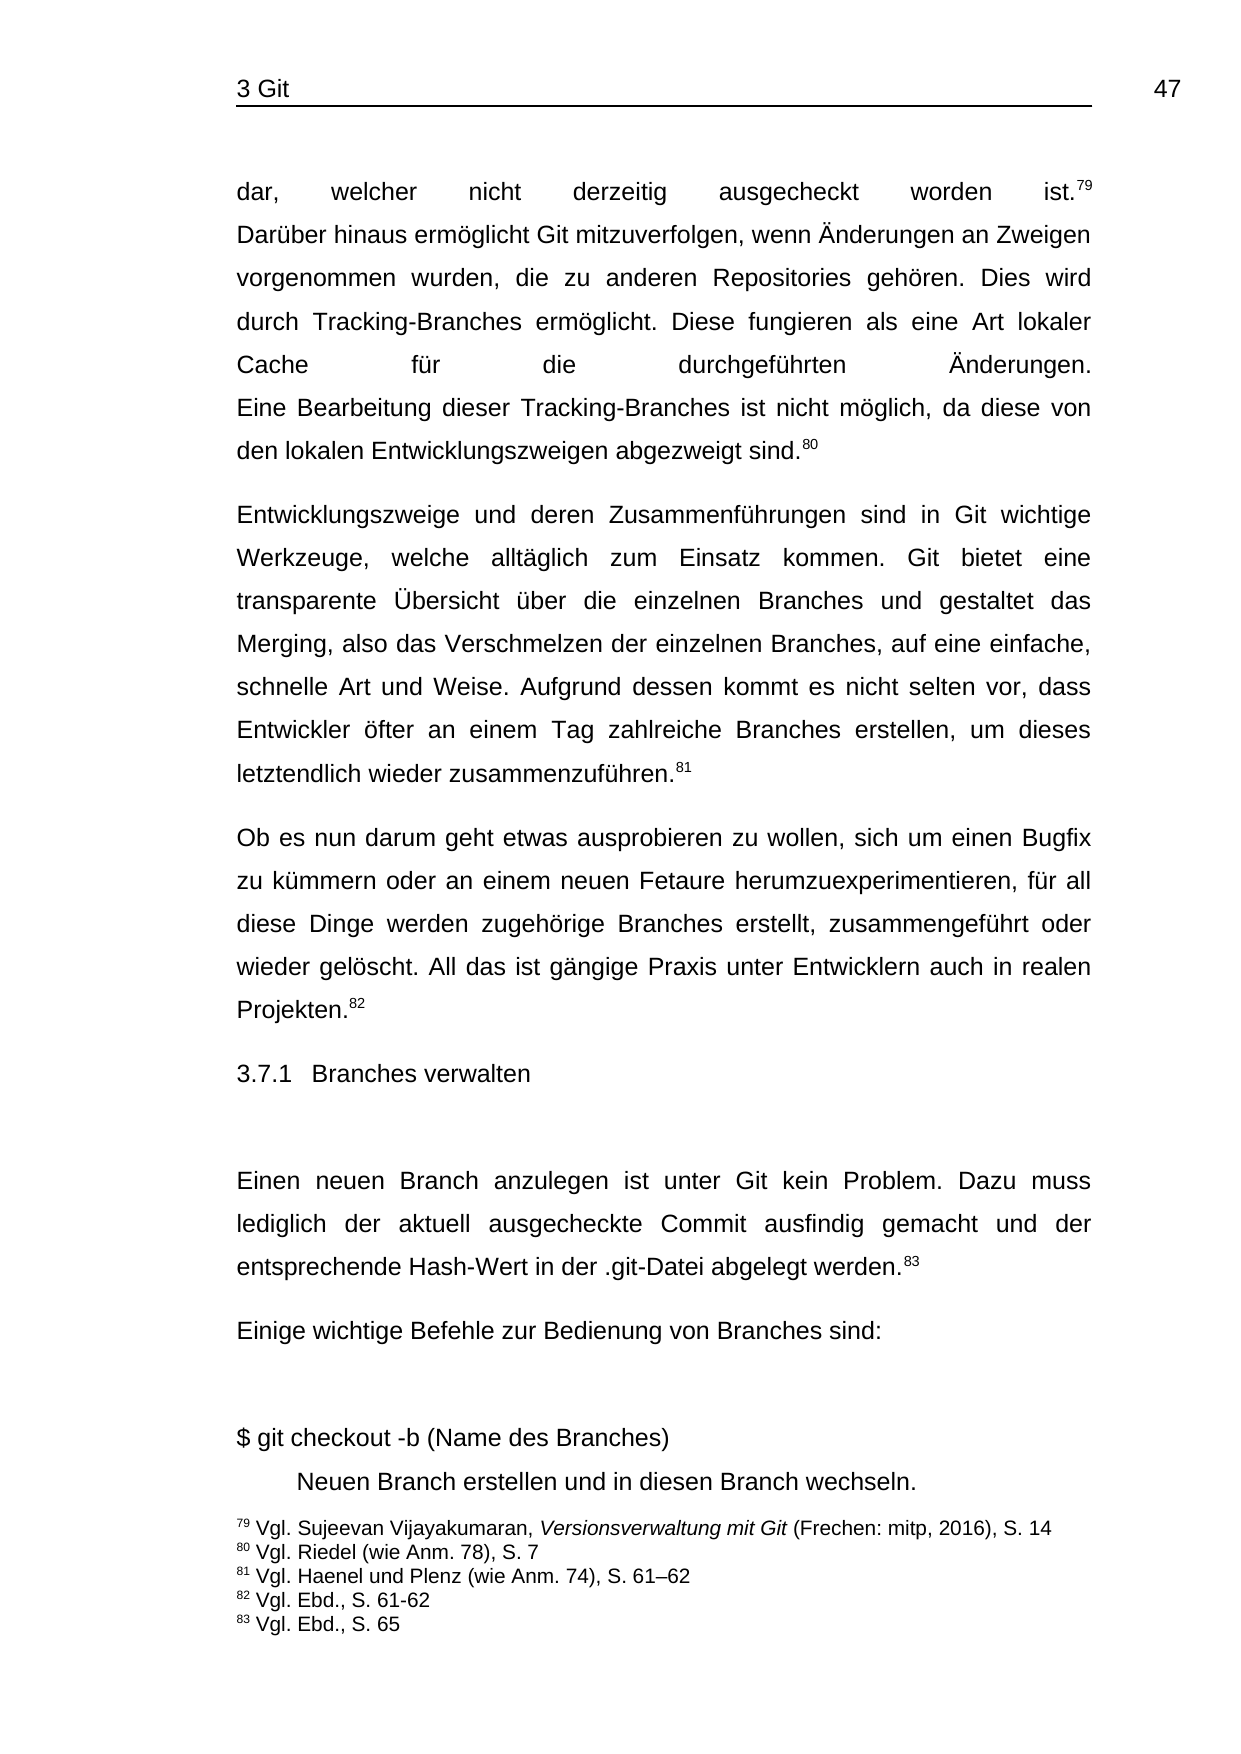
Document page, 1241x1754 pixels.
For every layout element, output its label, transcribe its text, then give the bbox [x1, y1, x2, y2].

text Ob es nun darum geht etwas ausprobieren zu wollen, sich um einen Bugfix zu kümmern oder an einem neuen Fetaure herumzuexperimentieren, für all diese Dinge werden zugehörige Branches erstellt, zusammengeführt oder wieder gelöscht. All das ist gängige Praxis unter Entwicklern auch in realen Projekten. [236, 823, 1092, 1024]
text Neuen Branch erstellen und in diesen Branch wechseln. [296, 1467, 1092, 1495]
text Einen neuen Branch anzulegen ist unter Git kein Problem. Dazu muss lediglich der aktuell ausgecheckte Commit ausfindig gemacht und der entsprechende Hash-Wert in der .git-Datei abgelegt werden. [236, 1166, 1092, 1281]
text Einige wichtige Befehle zur Bedienung von Branches sind: [236, 1316, 1092, 1345]
text $ git checkout -b (Name des Branches) [236, 1423, 1092, 1452]
text Entwicklungszweige und deren Zusammenführungen sind in Git wichtige Werkzeuge, welche alltäglich zum Einsatz kommen. Git bietet eine transparente Übersicht über die einzelnen Branches und gestaltet das Merging, also das Verschmelzen der einzelnen Branches, auf eine einfache, schnelle Art und Weise. Aufgrund dessen kommt es nicht selten vor, dass Entwickler öfter an einem Tag zahlreiche Branches erstellen, um dieses letztendlich wieder zusammenzuführen. [236, 500, 1092, 787]
subtitle Branches verwalten [236, 1059, 1092, 1088]
